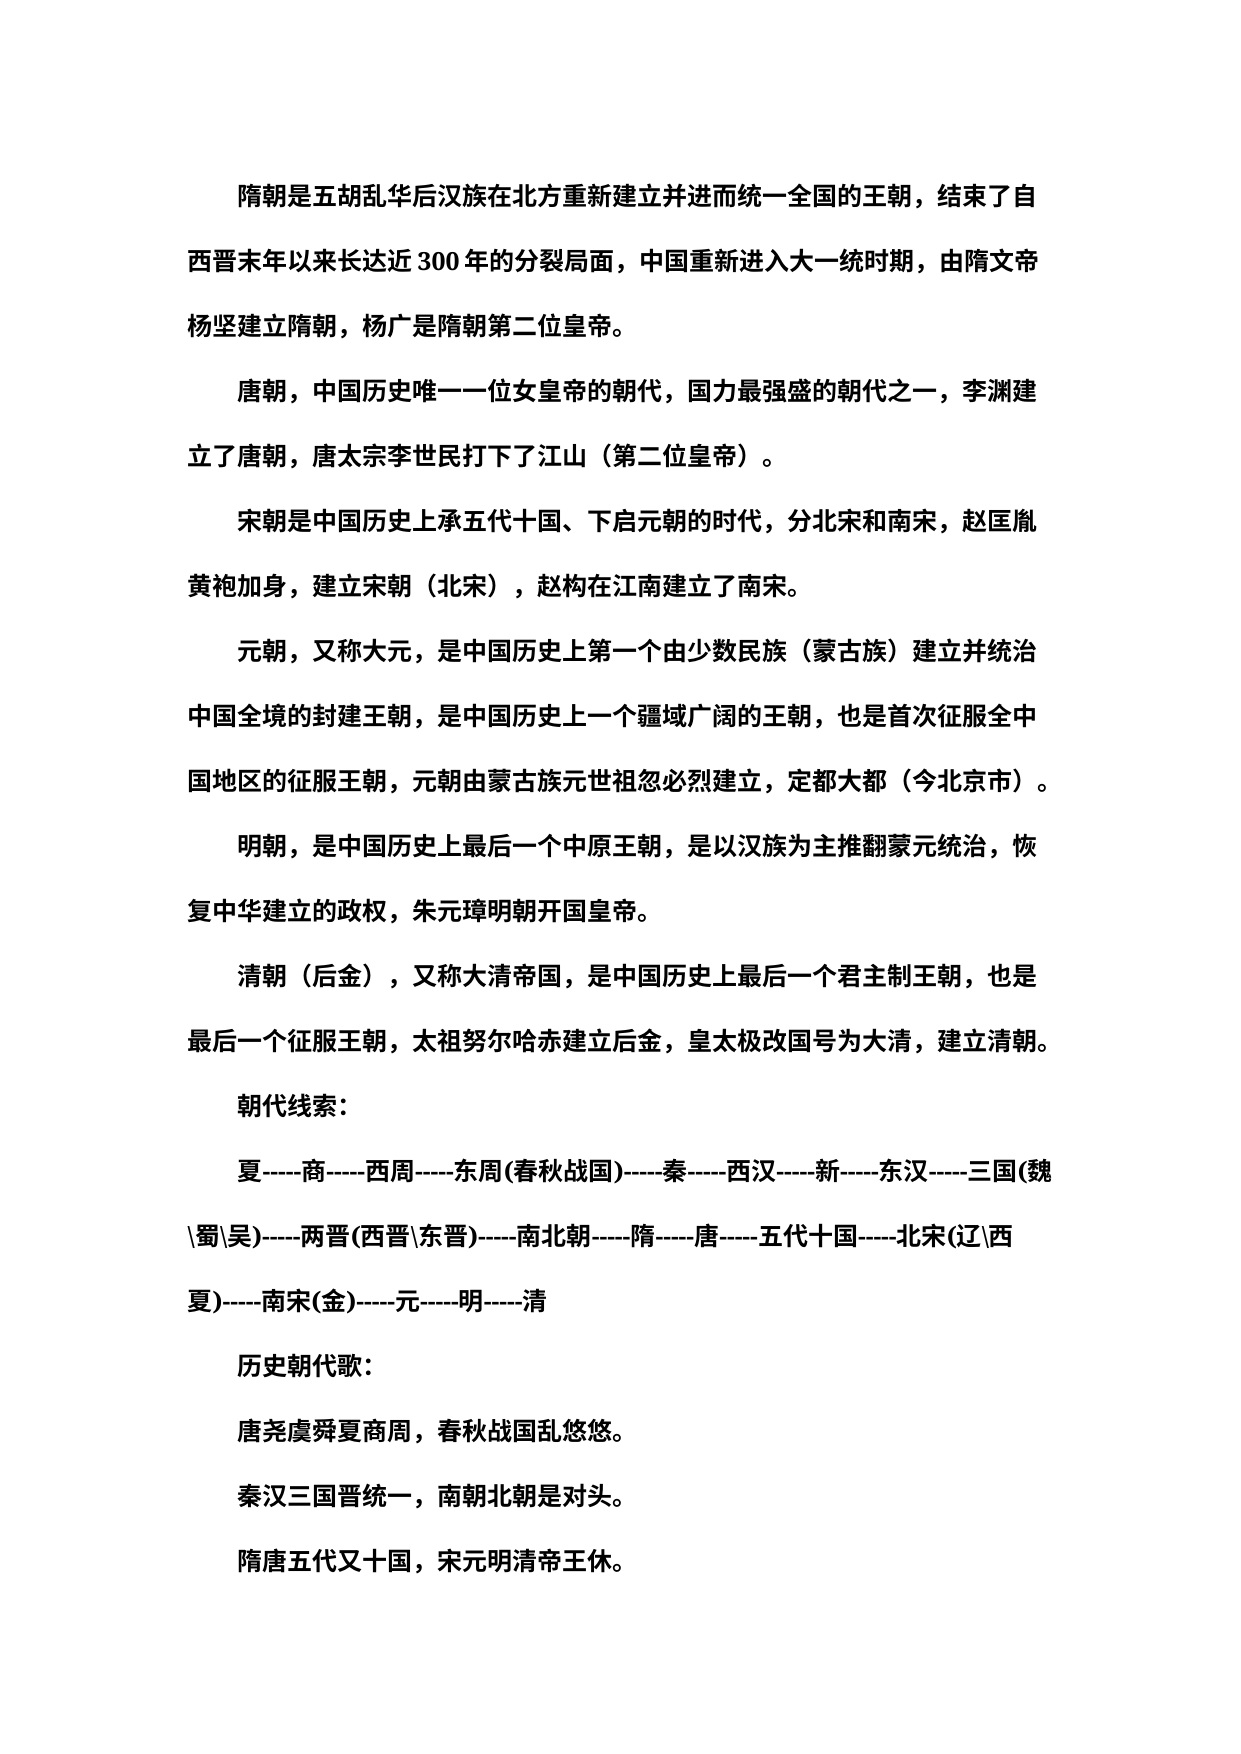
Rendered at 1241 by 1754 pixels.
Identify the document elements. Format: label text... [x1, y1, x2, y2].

text 清朝（后金），又称大清帝国，是中国历史上最后一个君主制王朝，也是最后一个征服王朝，太祖努尔哈赤建立后金，皇太极改国号为大清，建立清朝。 [187, 942, 1053, 1072]
text 隋朝是五胡乱华后汉族在北方重新建立并进而统一全国的王朝，结束了自西晋末年以来长达近300年的分裂局面，中国重新进入大一统时期，由隋文帝杨坚建立隋朝，杨广是隋朝第二位皇帝。 [187, 162, 1053, 357]
text 秦汉三国晋统一，南朝北朝是对头。 [187, 1462, 1053, 1527]
text 元朝，又称大元，是中国历史上第一个由少数民族（蒙古族）建立并统治中国全境的封建王朝，是中国历史上一个疆域广阔的王朝，也是首次征服全中国地区的征服王朝，元朝由蒙古族元世祖忽必烈建立，定都大都（今北京市）。 [187, 617, 1053, 812]
text 明朝，是中国历史上最后一个中原王朝，是以汉族为主推翻蒙元统治，恢复中华建立的政权，朱元璋明朝开国皇帝。 [187, 812, 1053, 942]
text 朝代线索： [187, 1072, 1053, 1137]
text 宋朝是中国历史上承五代十国、下启元朝的时代，分北宋和南宋，赵匡胤黄袍加身，建立宋朝（北宋），赵构在江南建立了南宋。 [187, 487, 1053, 617]
text 历史朝代歌： [187, 1332, 1053, 1397]
text 唐朝，中国历史唯一一位女皇帝的朝代，国力最强盛的朝代之一，李渊建立了唐朝，唐太宗李世民打下了江山（第二位皇帝）。 [187, 357, 1053, 487]
text 隋唐五代又十国，宋元明清帝王休。 [187, 1527, 1053, 1592]
text 夏-----商-----西周-----东周(春秋战国)-----秦-----西汉-----新-----东汉-----三国(魏\蜀\吴)-----两晋(西晋\东晋)-----南北朝-----隋-----唐-----五代十国-----北宋(辽\西夏)-----南宋(金)-----元-----明-----清 [187, 1137, 1053, 1332]
text 唐尧虞舜夏商周，春秋战国乱悠悠。 [187, 1397, 1053, 1462]
